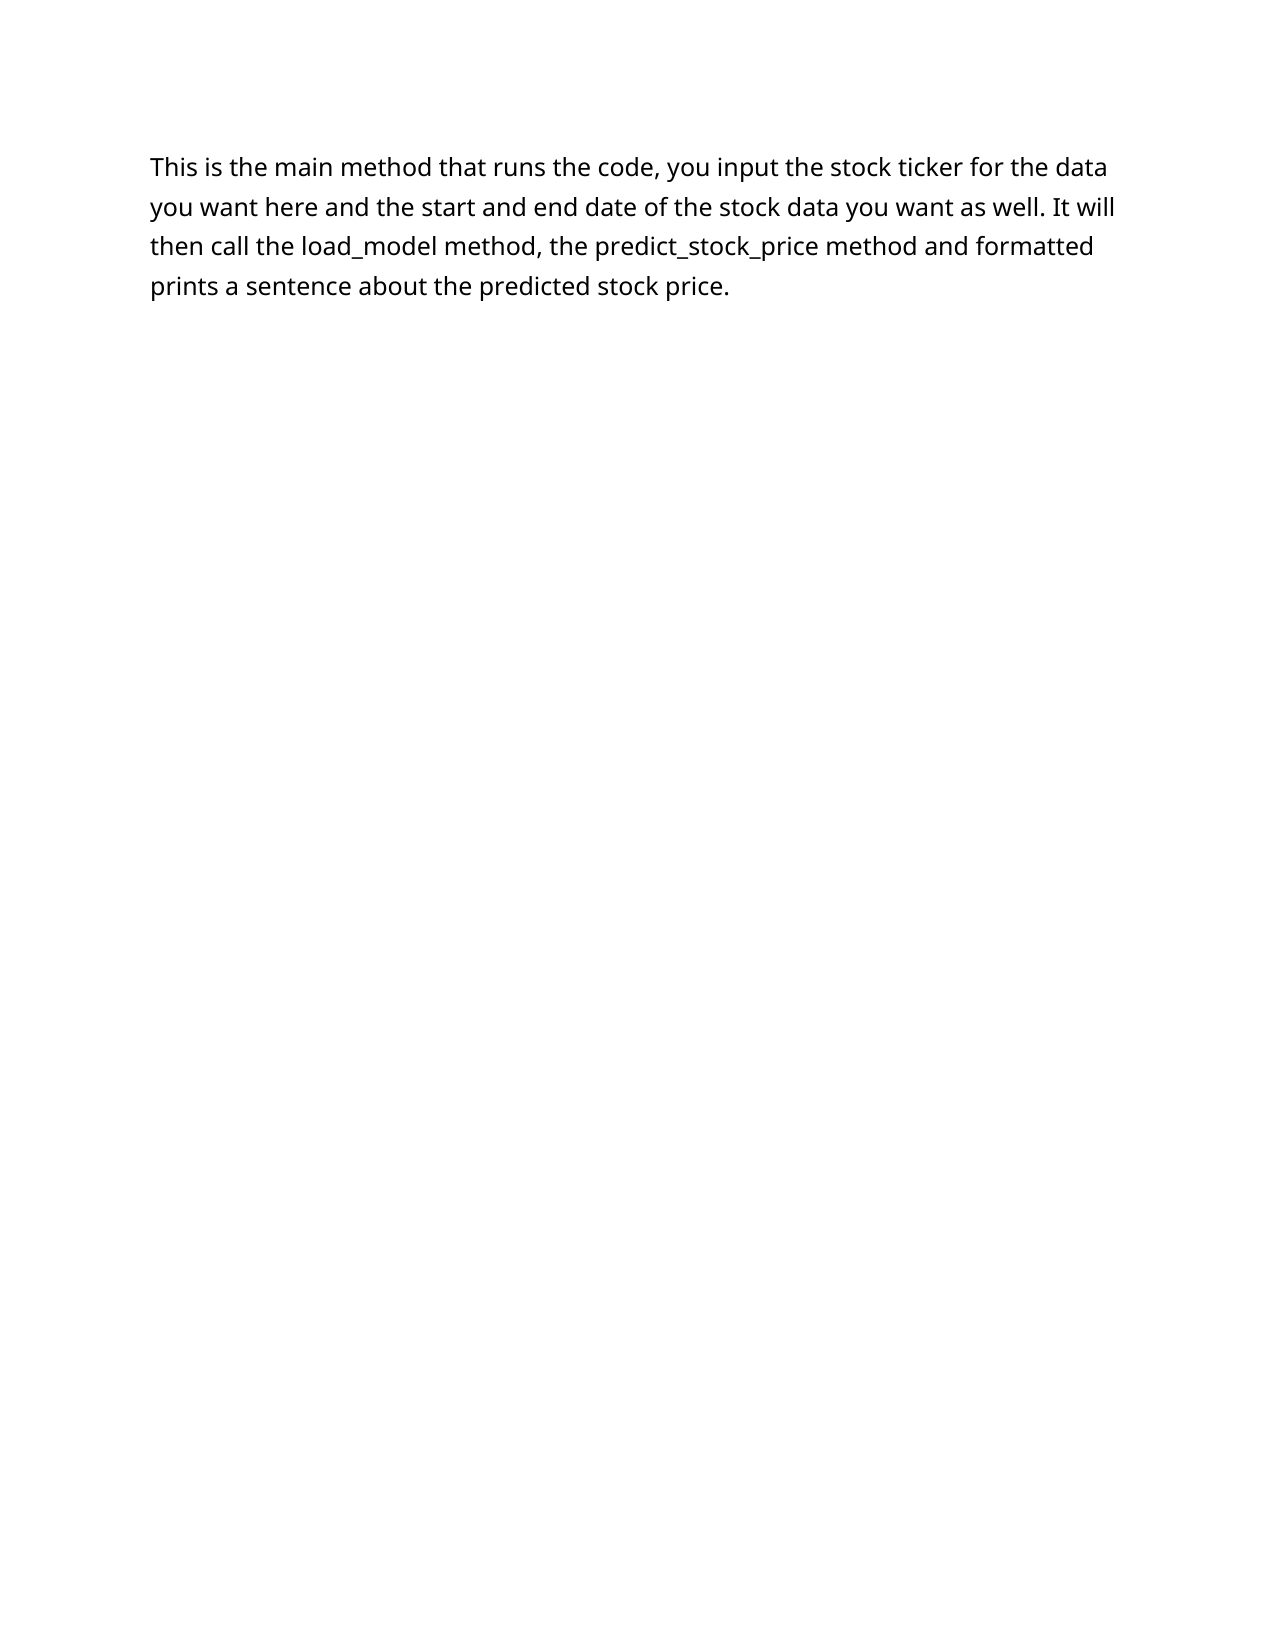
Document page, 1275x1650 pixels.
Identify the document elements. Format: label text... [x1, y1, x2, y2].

text This is the main method that runs the code, you input the stock ticker for the data you want here and the start and end date of the stock data you want as well. It will then call the load_model method, the predict_stock_price method and formatted prints a sentence about the predicted stock price. [150, 150, 1125, 302]
